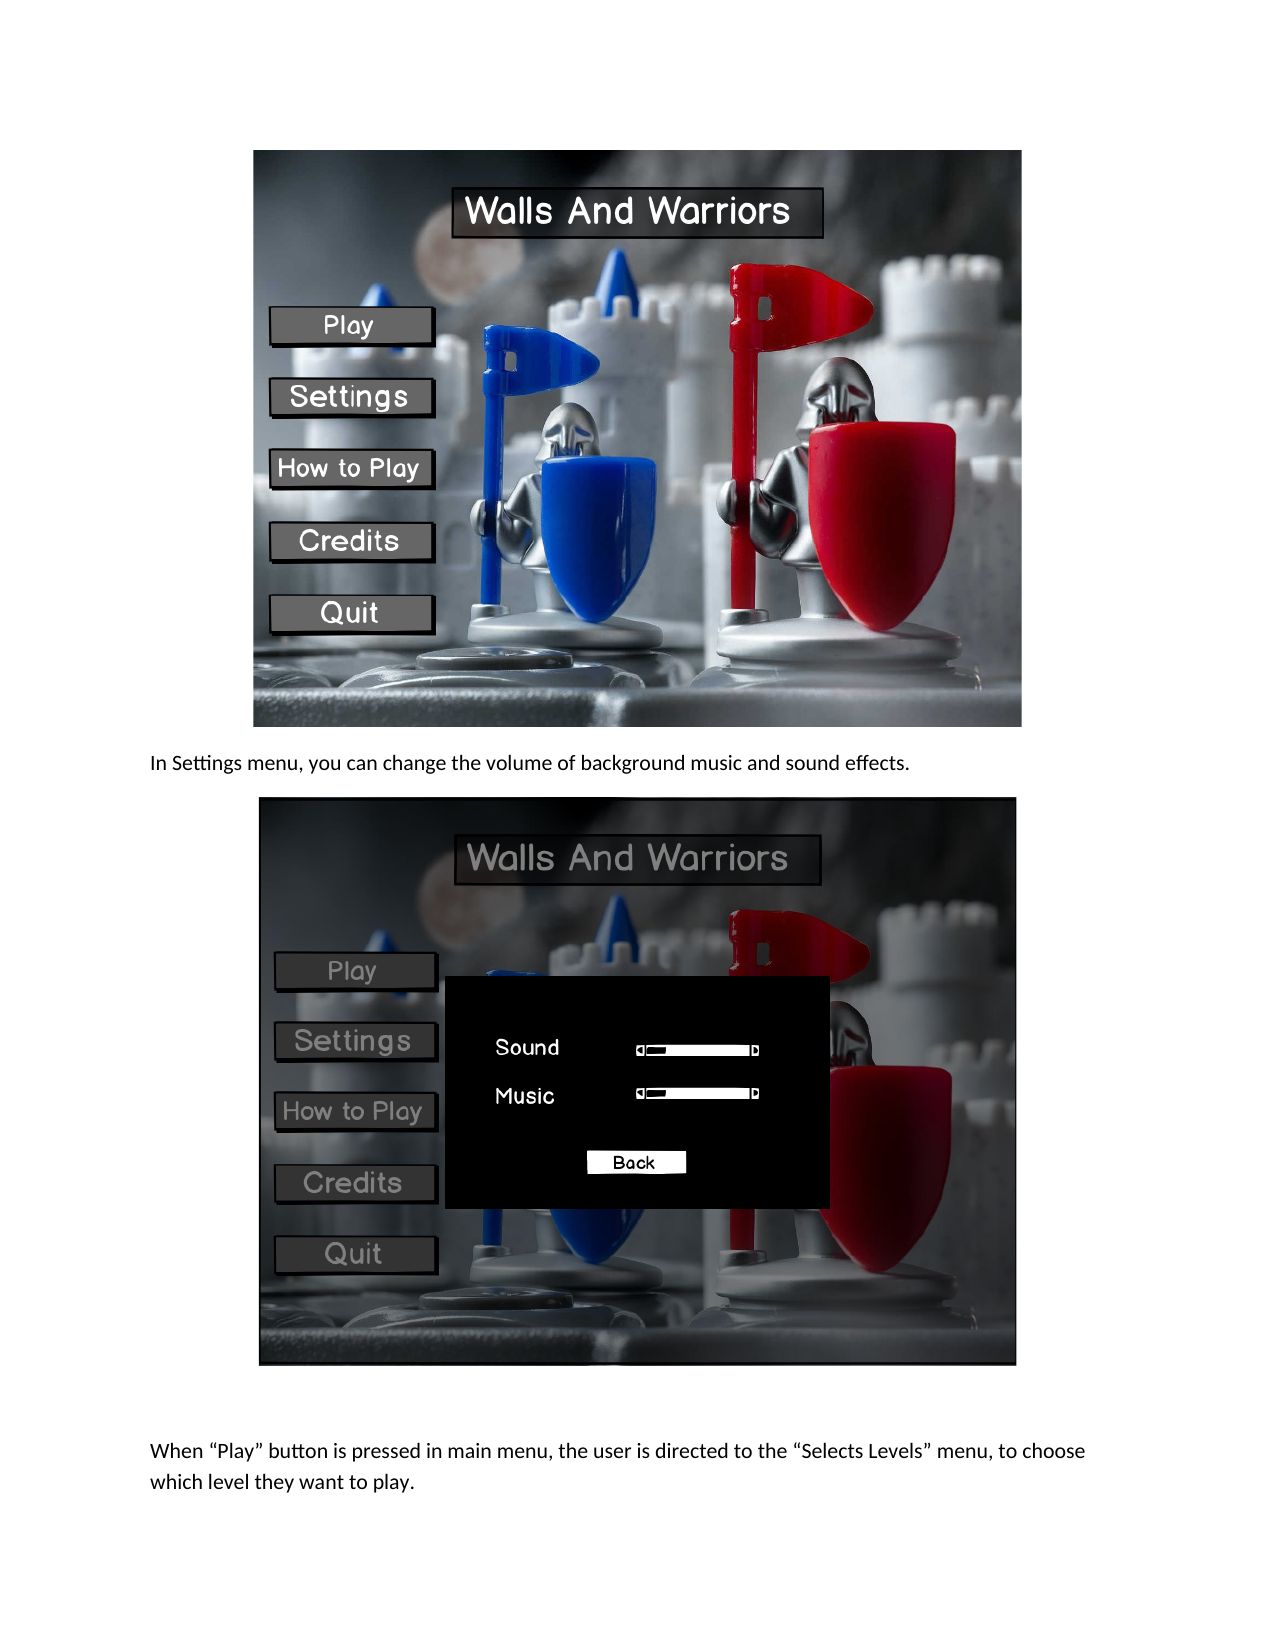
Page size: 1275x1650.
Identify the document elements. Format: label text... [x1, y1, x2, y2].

text In Settings menu, you can change the volume of background music and sound effects. [150, 749, 1125, 775]
picture [258, 797, 1017, 1366]
text When “Play” button is pressed in main menu, the user is directed to the “Selects Levels” menu, to choose which level they want to play. [150, 1437, 1125, 1494]
picture [253, 150, 1022, 727]
